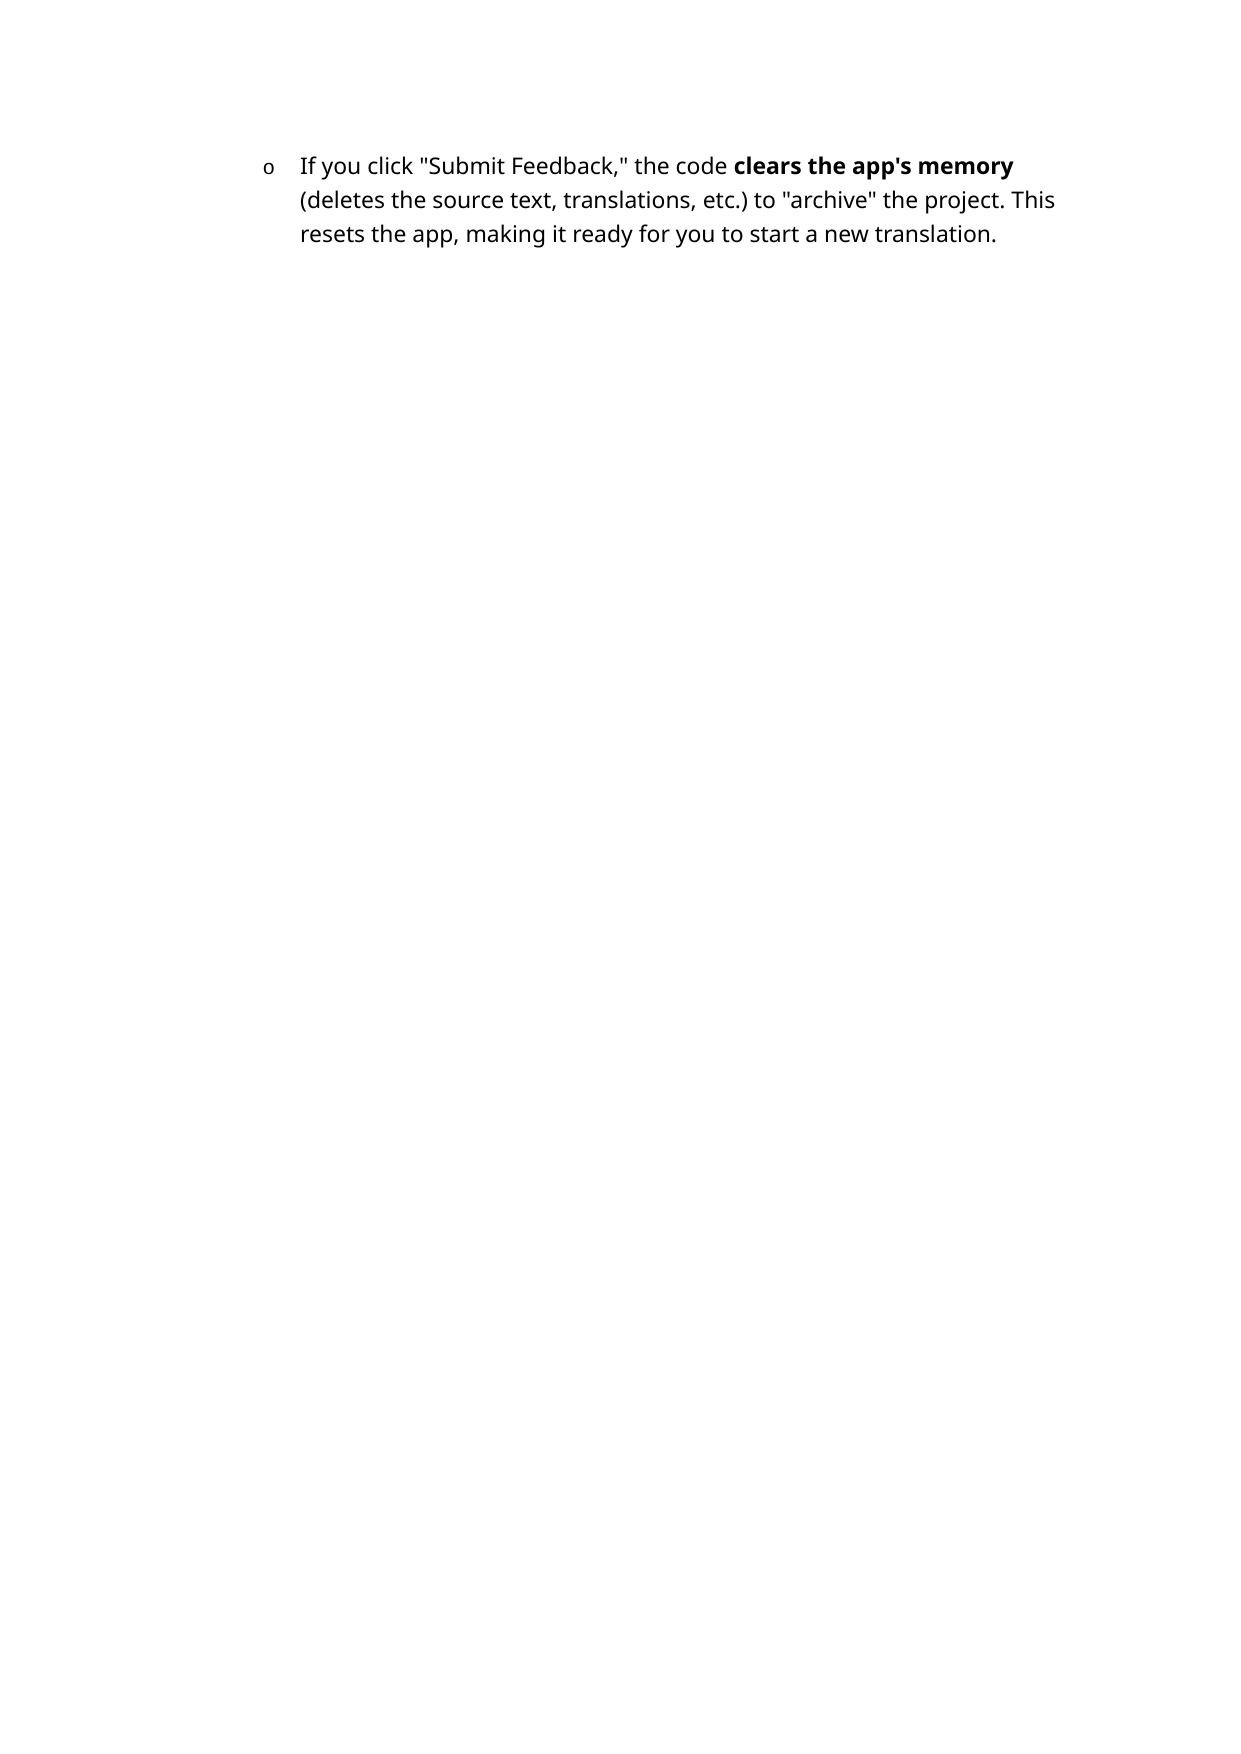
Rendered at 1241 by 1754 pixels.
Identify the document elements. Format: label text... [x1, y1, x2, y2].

list If you click "Submit Feedback," the code clears the app's memory (deletes the source text, translations, etc.) to "archive" the project. This resets the app, making it ready for you to start a new translation. [262, 150, 1090, 249]
